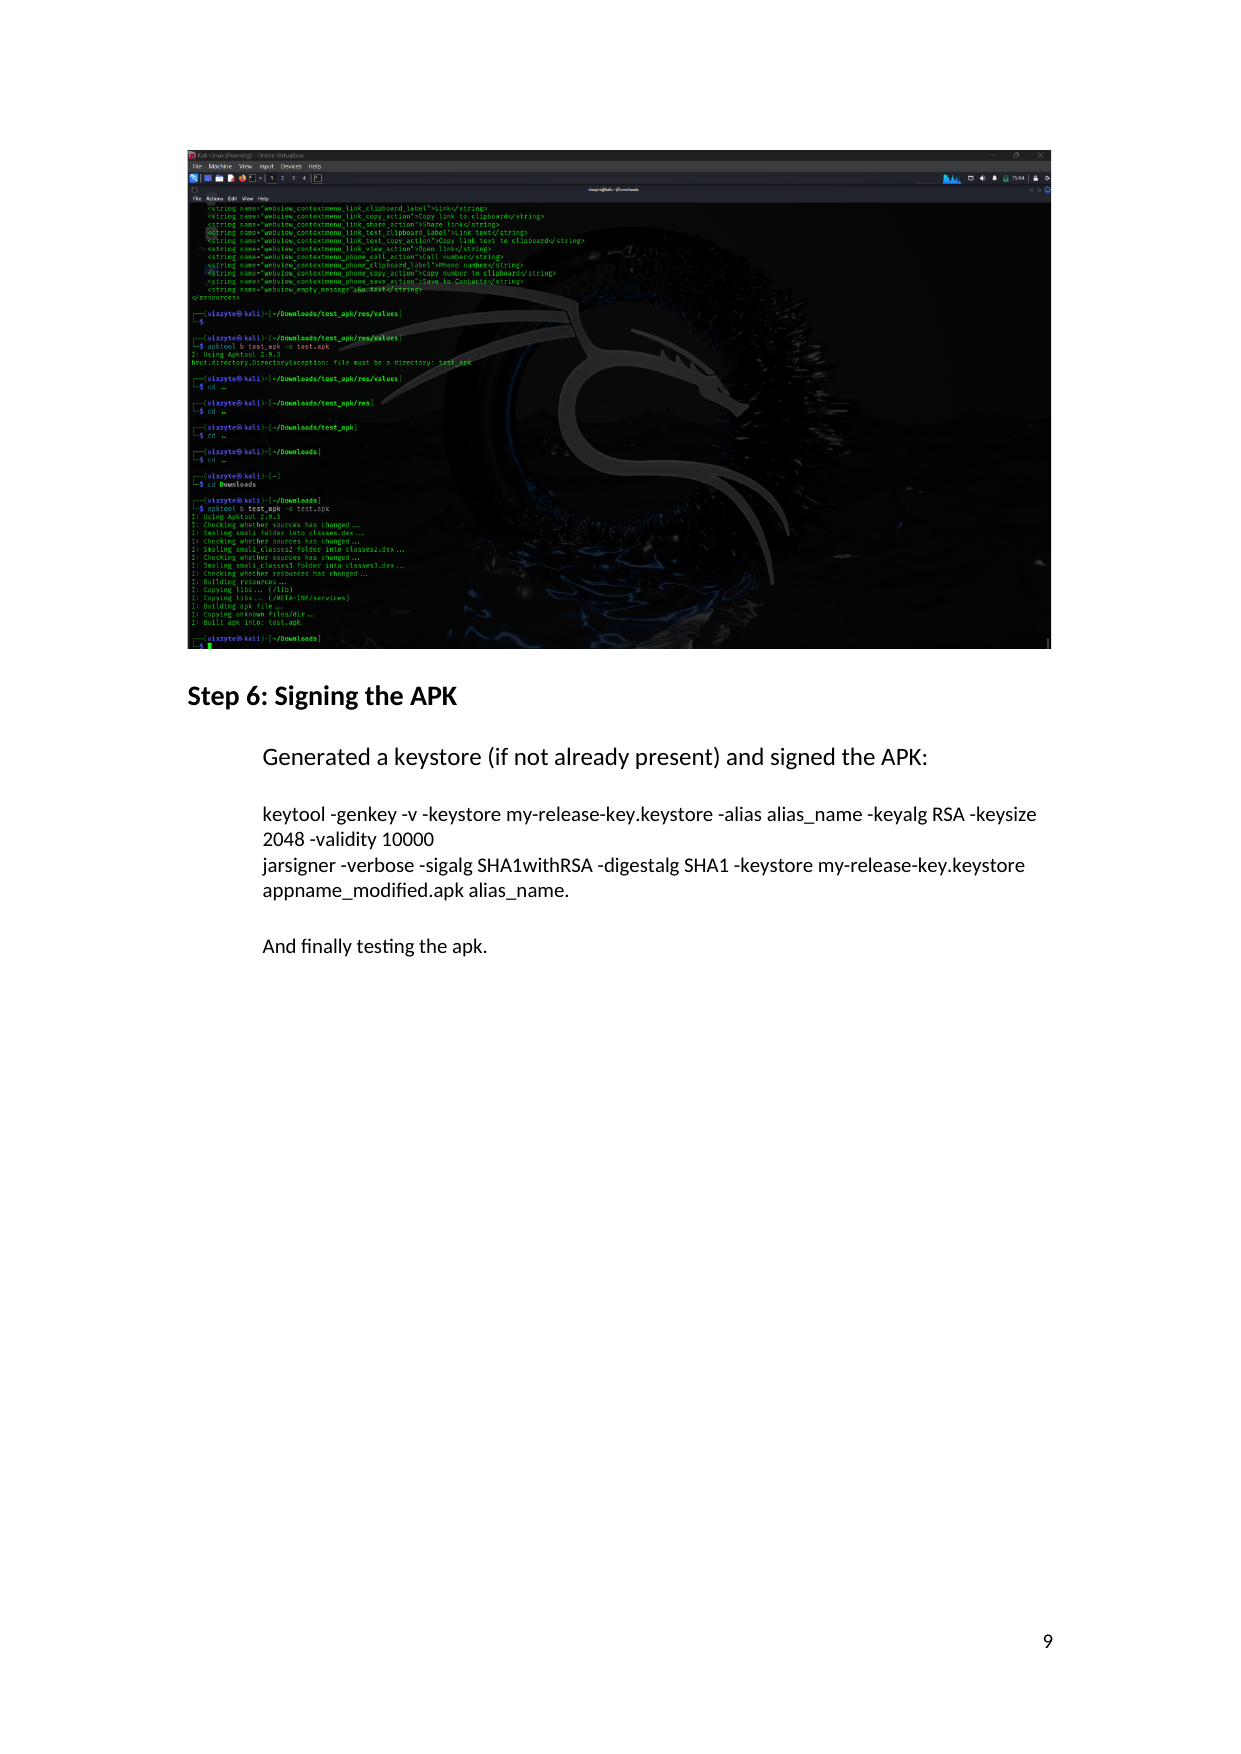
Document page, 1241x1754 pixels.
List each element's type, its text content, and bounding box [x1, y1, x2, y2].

subtitle Step 6: Signing the APK [187, 678, 1053, 712]
text keytool -genkey -v -keystore my-release-key.keystore -alias alias_name -keyalg RSA -keysize 2048 -validity 10000 [262, 801, 1053, 852]
text Generated a keystore (if not already present) and signed the APK: [262, 742, 1053, 772]
picture [187, 150, 1052, 649]
text And finally testing the apk. [262, 933, 1053, 959]
text jarsigner -verbose -sigalg SHA1withRSA -digestalg SHA1 -keystore my-release-key.keystore appname_modified.apk alias_name. [262, 852, 1053, 903]
